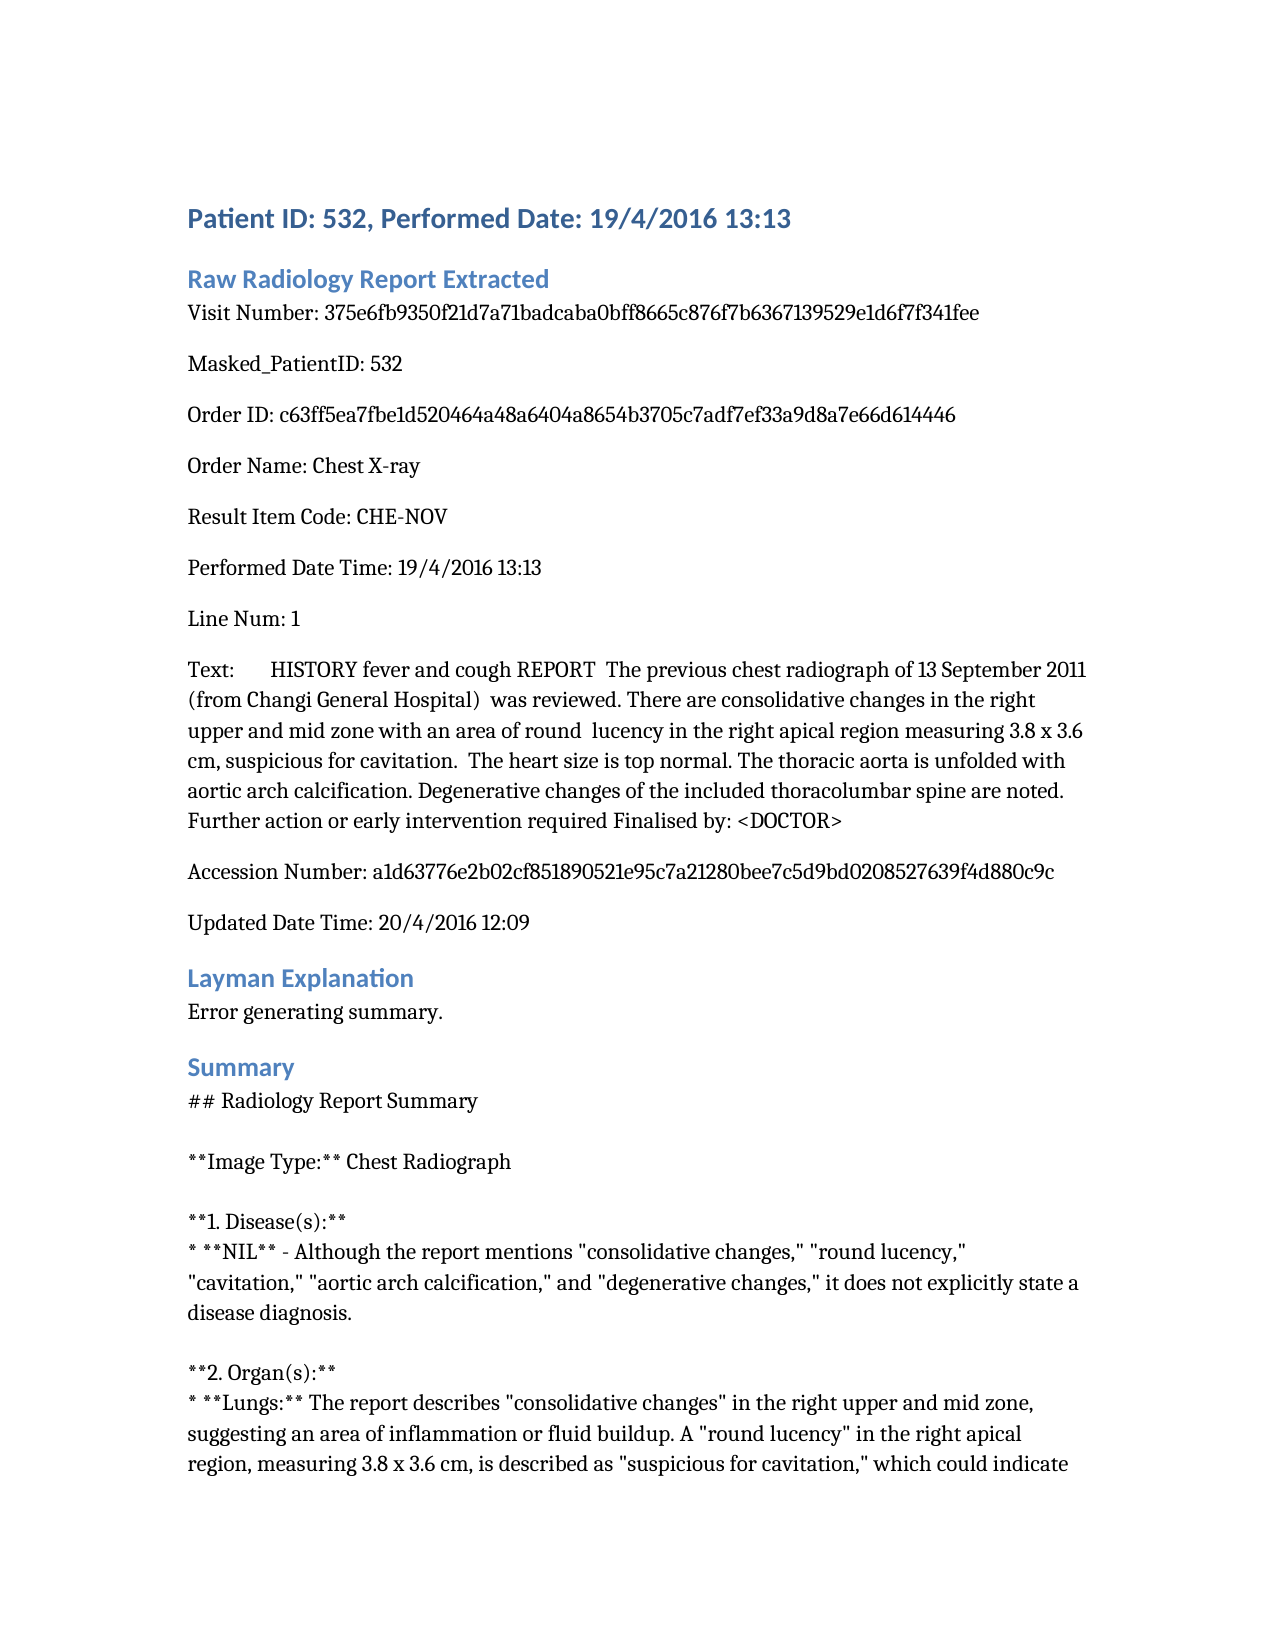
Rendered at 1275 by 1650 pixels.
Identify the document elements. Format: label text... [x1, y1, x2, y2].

text Error generating summary. [187, 999, 1087, 1025]
text Updated Date Time: 20/4/2016 12:09 [187, 910, 1087, 936]
text Order Name: Chest X-ray [187, 453, 1087, 479]
text Accession Number: a1d63776e2b02cf851890521e95c7a21280bee7c5d9bd0208527639f4d880c9c [187, 859, 1087, 885]
subtitle Layman Explanation [187, 961, 1087, 994]
text Masked_PatientID: 532 [187, 351, 1087, 377]
subtitle Patient ID: 532, Performed Date: 19/4/2016 13:13 [187, 200, 1087, 236]
text Order ID: c63ff5ea7fbe1d520464a48a6404a8654b3705c7adf7ef33a9d8a7e66d614446 [187, 402, 1087, 428]
subtitle Summary [187, 1050, 1087, 1083]
text Visit Number: 375e6fb9350f21d7a71badcaba0bff8665c876f7b6367139529e1d6f7f341fee [187, 300, 1087, 326]
text Line Num: 1 [187, 606, 1087, 632]
subtitle Raw Radiology Report Extracted [187, 262, 1087, 295]
text Performed Date Time: 19/4/2016 13:13 [187, 555, 1087, 581]
text Text: HISTORY fever and cough REPORT The previous chest radiograph of 13 September 2011 (from Changi General Hospital) was reviewed. There are consolidative changes in the right upper and mid zone with an area of round lucency in the right apical region measuring 3.8 x 3.6 cm, suspicious for cavitation. The heart size is top normal. The thoracic aorta is unfolded with aortic arch calcification. Degenerative changes of the included thoracolumbar spine are noted. Further action or early intervention required Finalised by: <DOCTOR> [187, 657, 1087, 834]
text Result Item Code: CHE-NOV [187, 504, 1087, 530]
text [187, 1088, 1087, 1477]
